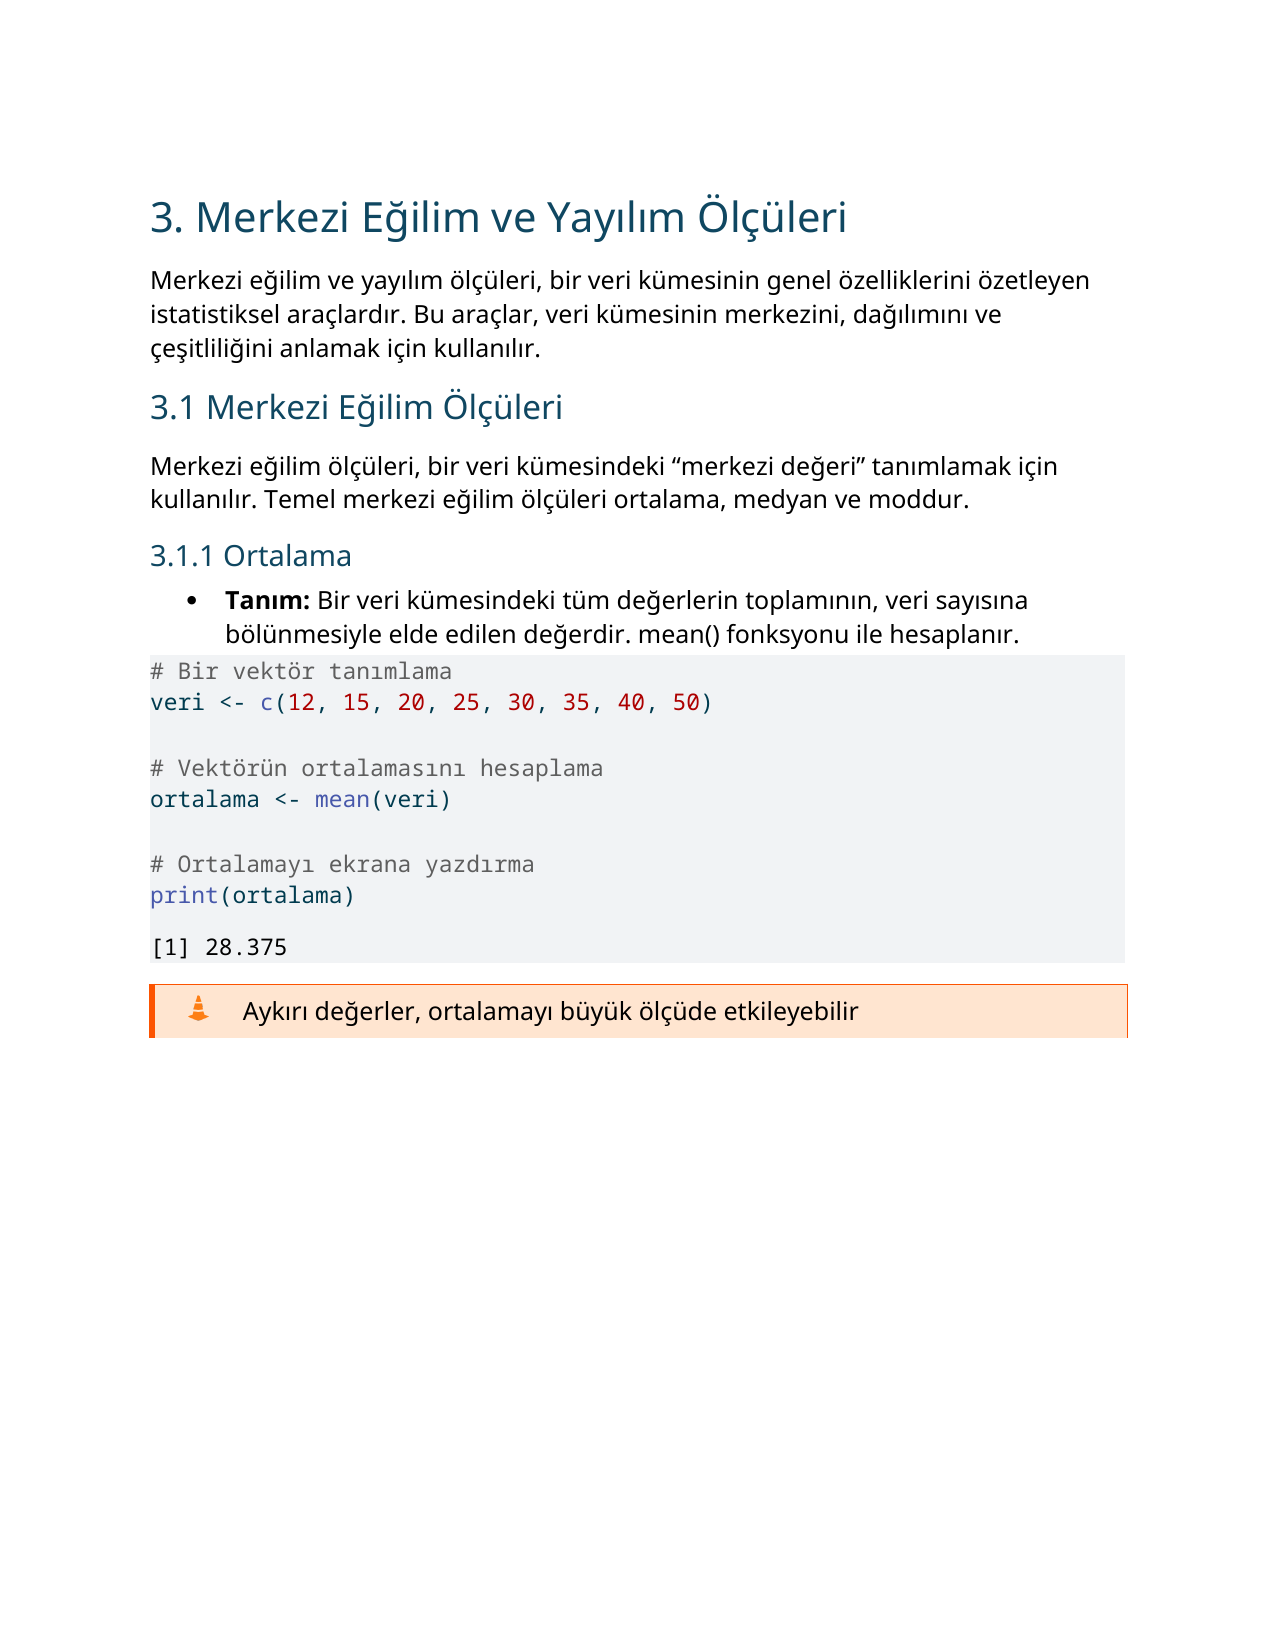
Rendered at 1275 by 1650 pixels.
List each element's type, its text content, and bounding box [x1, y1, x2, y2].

list Tanım: Bir veri kümesindeki tüm değerlerin toplamının, veri sayısına bölünmesiyle elde edilen değerdir. mean() fonksyonu ile hesaplanır. [187, 583, 1125, 651]
subtitle 3.1.1 Ortalama [150, 535, 1125, 575]
table_header Aykırı değerler, ortalamayı büyük ölçüde etkileyebilir [155, 985, 1127, 1038]
text # Bir vektör tanımlama veri <- c(12, 15, 20, 25, 30, 35, 40, 50) # Vektörün ortalamasını hesaplama ortalama <- mean(veri) # Ortalamayı ekrana yazdırma print(ortalama) [150, 655, 1125, 911]
subtitle 3. Merkezi Eğilim ve Yayılım Ölçüleri [150, 187, 1125, 244]
text [1] 28.375 [150, 931, 1125, 963]
subtitle 3.1 Merkezi Eğilim Ölçüleri [150, 384, 1125, 429]
picture [186, 995, 211, 1021]
text Merkezi eğilim ölçüleri, bir veri kümesindeki “merkezi değeri” tanımlamak için kullanılır. Temel merkezi eğilim ölçüleri ortalama, medyan ve moddur. [150, 448, 1125, 516]
text Merkezi eğilim ve yayılım ölçüleri, bir veri kümesinin genel özelliklerini özetleyen istatistiksel araçlardır. Bu araçlar, veri kümesinin merkezini, dağılımını ve çeşitliliğini anlamak için kullanılır. [150, 263, 1125, 365]
